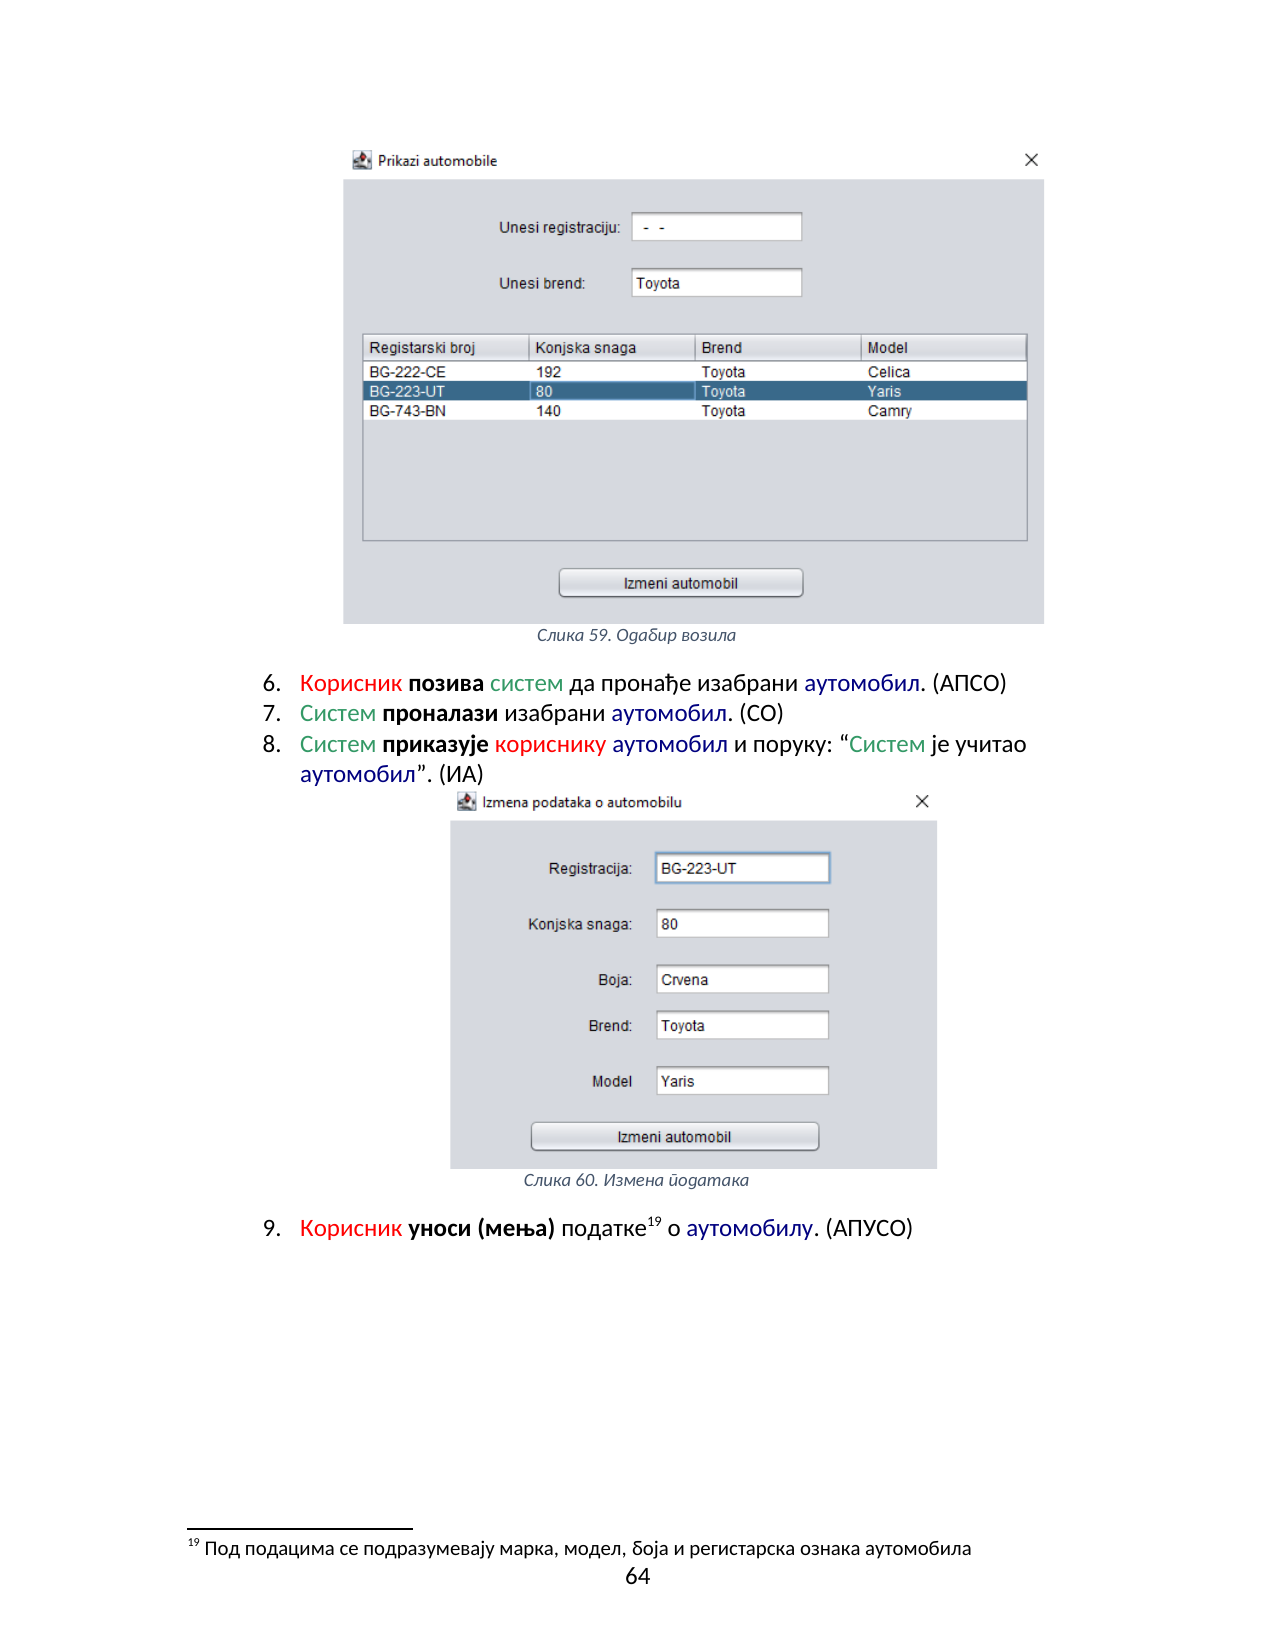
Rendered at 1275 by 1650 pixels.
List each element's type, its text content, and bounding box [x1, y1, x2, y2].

list Корисник уноси (мења) податке о аутомобилу. (АПУСО) [262, 1212, 1087, 1243]
list Корисник позива систем да пронађе изабрани аутомобил. (АПСО) [262, 667, 1087, 697]
picture [343, 150, 1045, 624]
list Систем проналази изабрани аутомобил. (СО) [262, 697, 1087, 728]
text Слика 59. Одабир возила [187, 623, 1087, 646]
picture [450, 789, 938, 1169]
text Слика 60. Измена података [187, 1169, 1087, 1192]
list Систем приказује кориснику аутомобил и поруку: “Систем је учитао аутомобил”. (ИА) [262, 728, 1087, 789]
